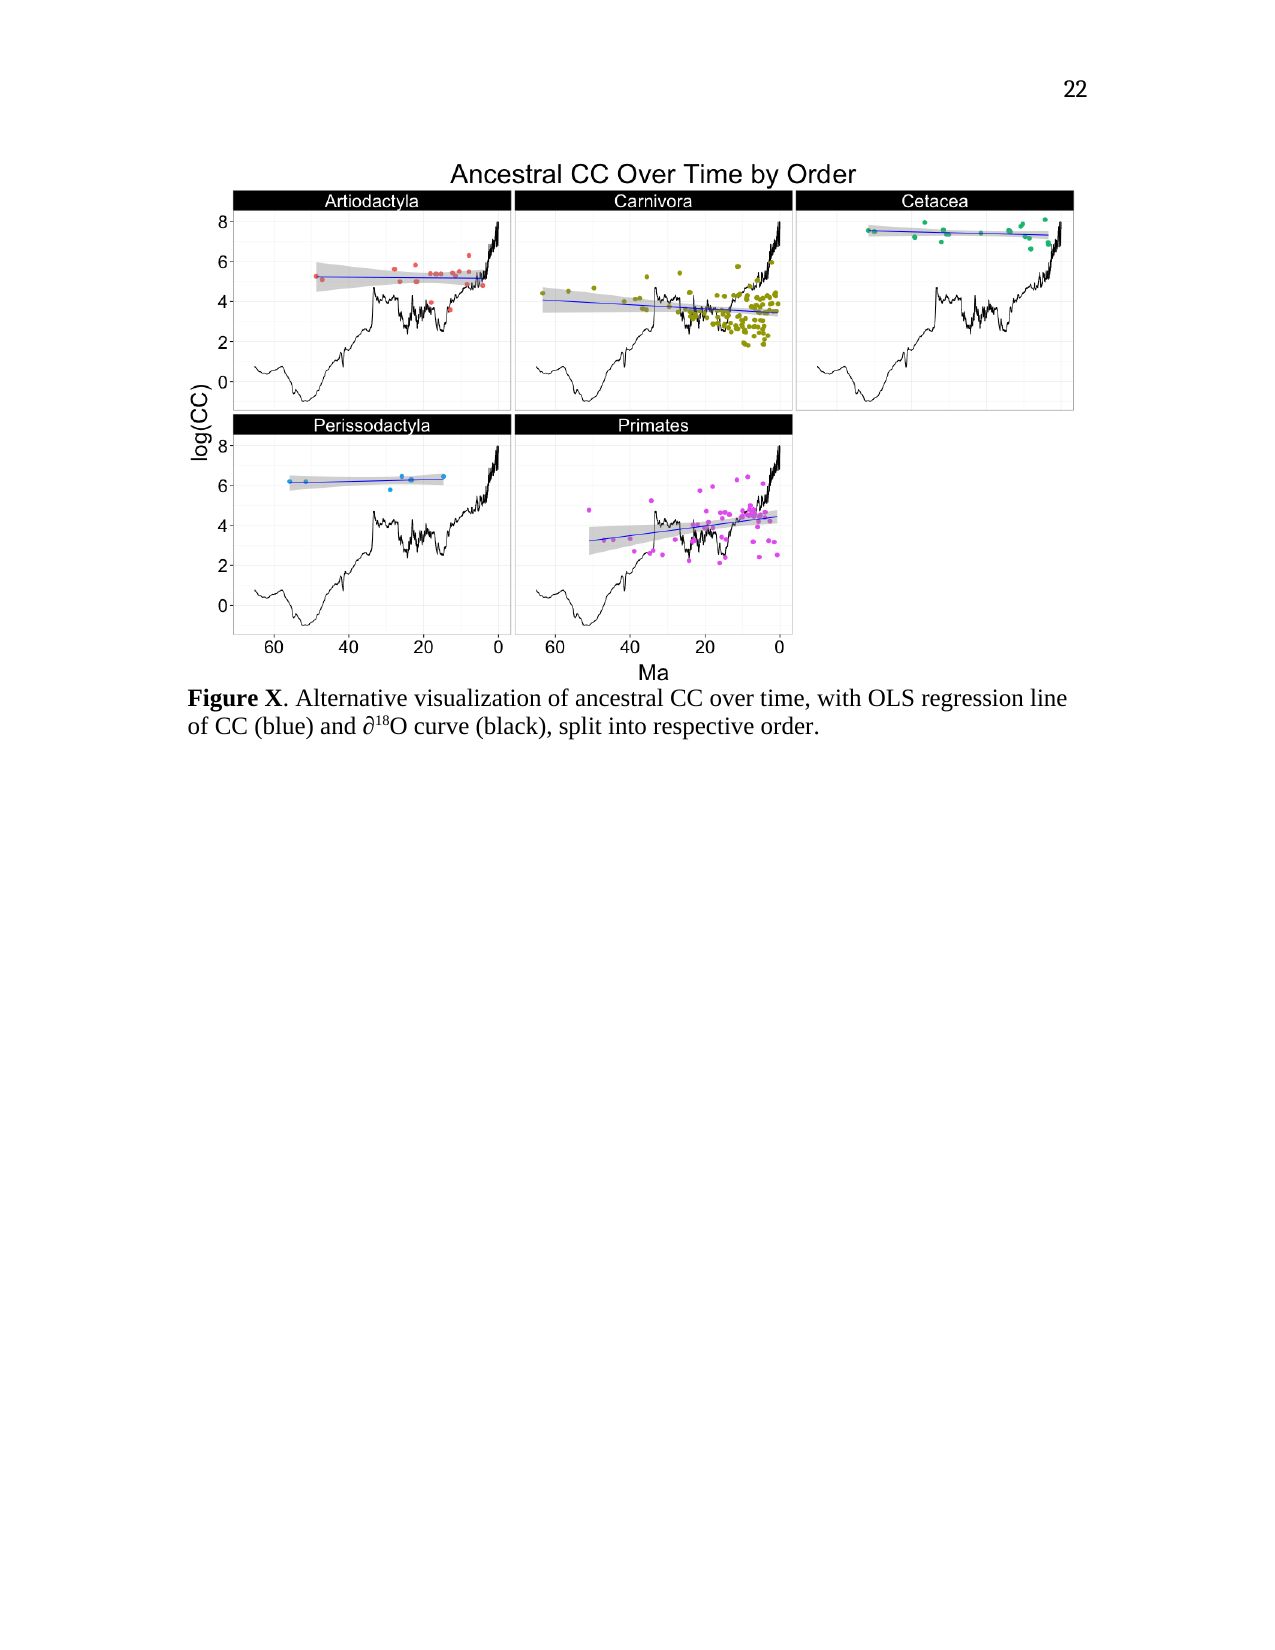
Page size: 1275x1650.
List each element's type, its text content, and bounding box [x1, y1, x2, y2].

text Figure X. Alternative visualization of ancestral CC over time, with OLS regression line of CC (blue) and ∂18O curve (black), split into respective order. [187, 683, 1087, 740]
picture [187, 150, 1088, 683]
